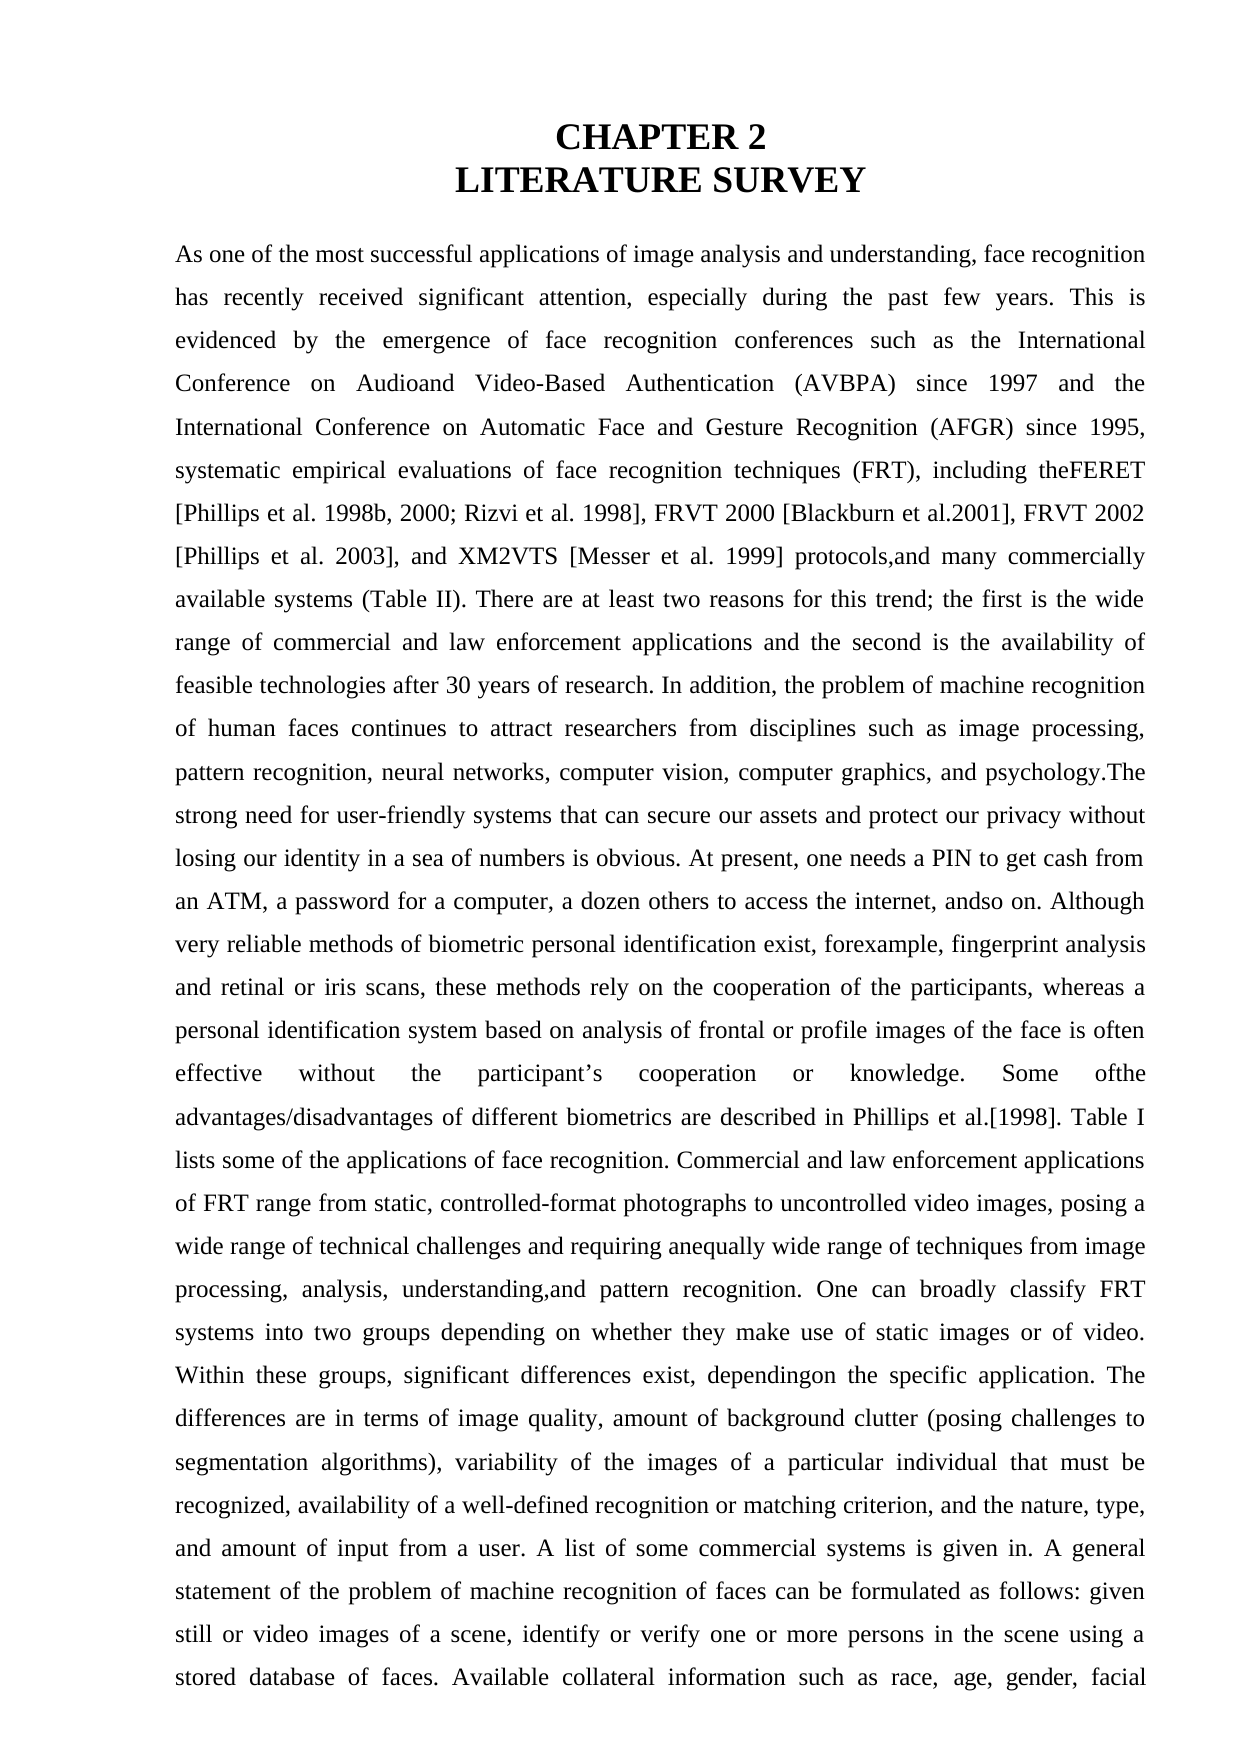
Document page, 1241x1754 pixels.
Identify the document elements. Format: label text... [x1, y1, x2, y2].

text CHAPTER 2 [175, 114, 1146, 158]
text LITERATURE SURVEY [175, 158, 1146, 201]
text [175, 239, 1146, 1691]
